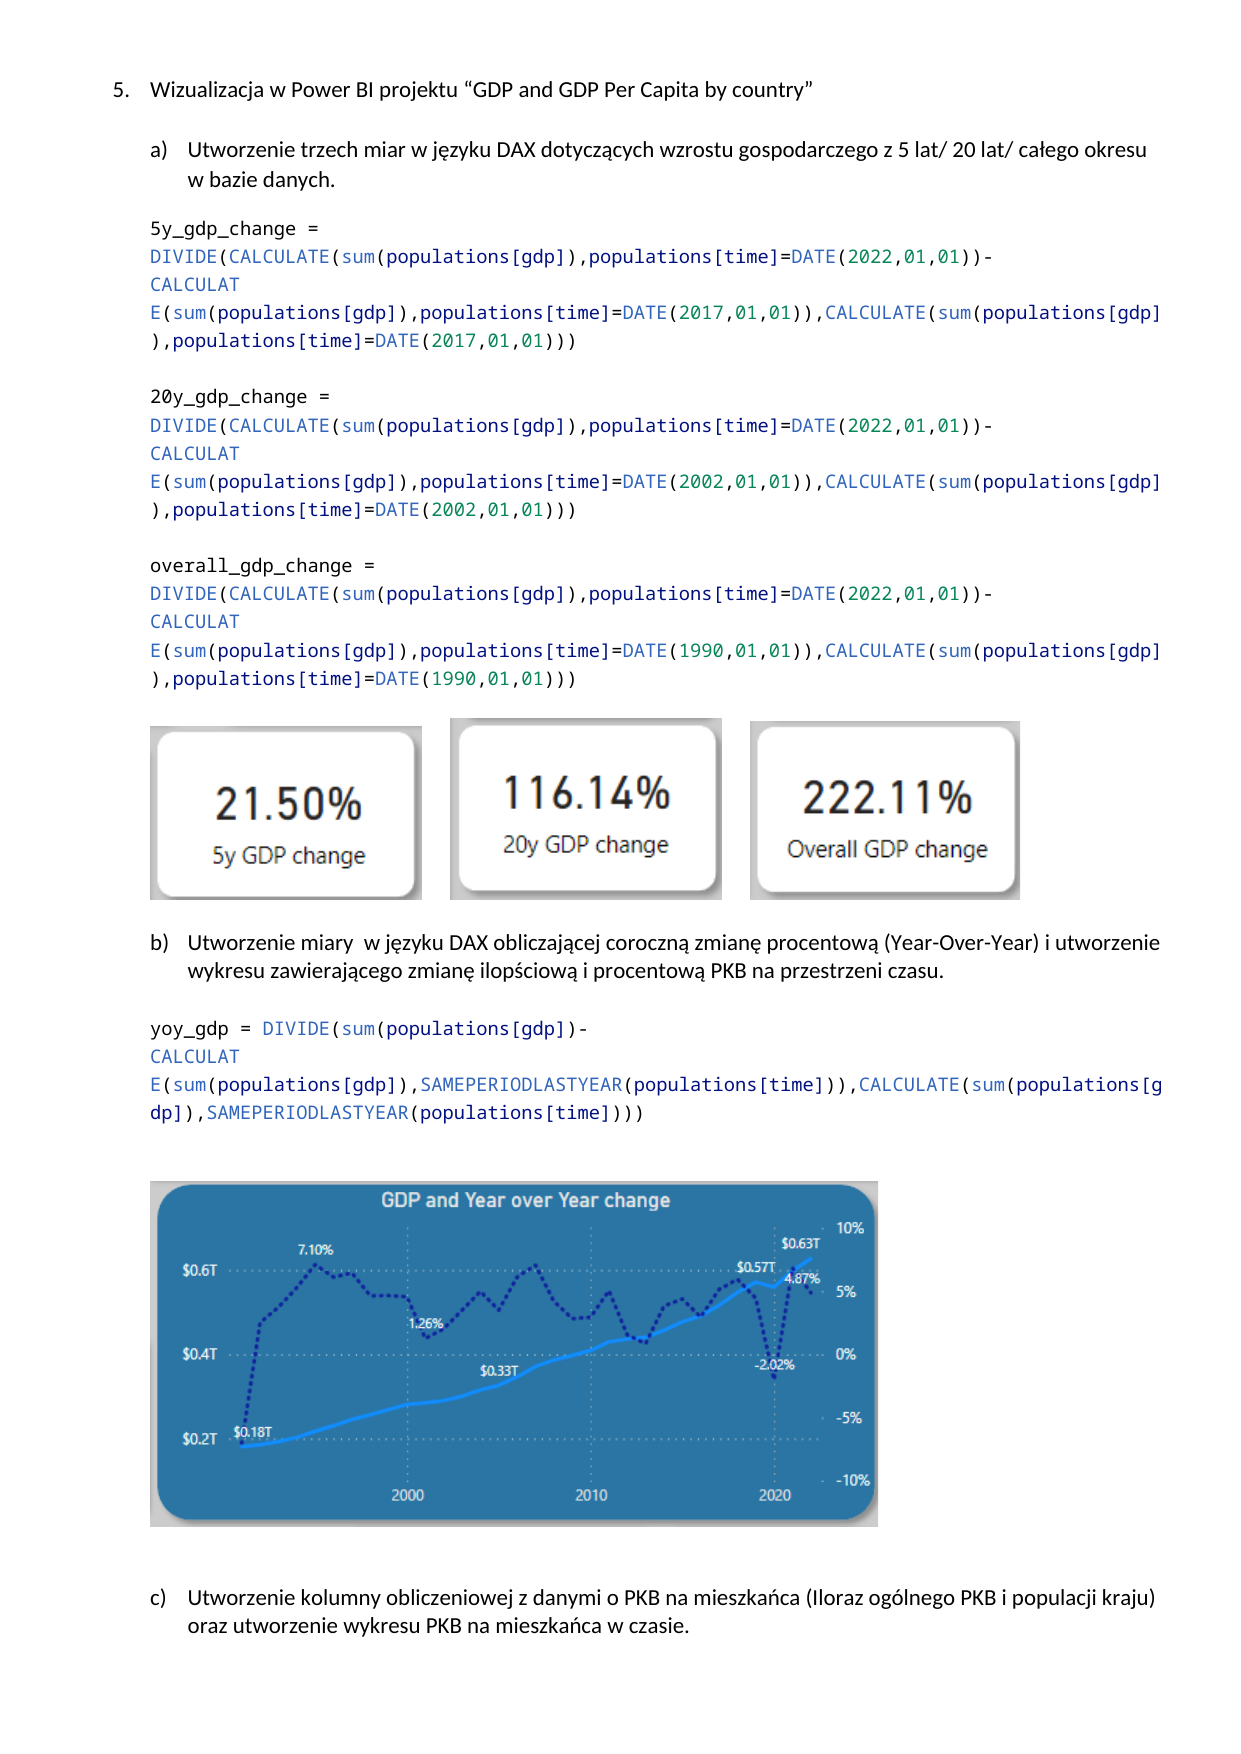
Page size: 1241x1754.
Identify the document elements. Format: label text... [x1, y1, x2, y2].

text overall_gdp_change = DIVIDE(CALCULATE(sum(populations[gdp]),populations[time]=DATE(2022,01,01))-CALCULATE(sum(populations[gdp]),populations[time]=DATE(1990,01,01)),CALCULATE(sum(populations[gdp]),populations[time]=DATE(1990,01,01))) [150, 550, 1165, 691]
picture [150, 726, 422, 900]
list Utworzenie kolumny obliczeniowej z danymi o PKB na mieszkańca (Iloraz ogólnego PKB i populacji kraju) oraz utworzenie wykresu PKB na mieszkańca w czasie. [150, 1583, 1165, 1639]
text yoy_gdp = DIVIDE(sum(populations[gdp])-CALCULATE(sum(populations[gdp]),SAMEPERIODLASTYEAR(populations[time])),CALCULATE(sum(populations[gdp]),SAMEPERIODLASTYEAR(populations[time]))) [150, 1012, 1165, 1125]
text 5y_gdp_change = DIVIDE(CALCULATE(sum(populations[gdp]),populations[time]=DATE(2022,01,01))-CALCULATE(sum(populations[gdp]),populations[time]=DATE(2017,01,01)),CALCULATE(sum(populations[gdp]),populations[time]=DATE(2017,01,01))) [150, 212, 1165, 353]
list Utworzenie miary w języku DAX obliczającej coroczną zmianę procentową (Year-Over-Year) i utworzenie wykresu zawierającego zmianę ilopściową i procentową PKB na przestrzeni czasu. [150, 928, 1165, 984]
picture [450, 718, 722, 900]
list Utworzenie trzech miar w języku DAX dotyczących wzrostu gospodarczego z 5 lat/ 20 lat/ całego okresu w bazie danych. [150, 135, 1165, 194]
picture [150, 1181, 879, 1527]
text 20y_gdp_change = DIVIDE(CALCULATE(sum(populations[gdp]),populations[time]=DATE(2022,01,01))-CALCULATE(sum(populations[gdp]),populations[time]=DATE(2002,01,01)),CALCULATE(sum(populations[gdp]),populations[time]=DATE(2002,01,01))) [150, 381, 1165, 522]
picture [750, 721, 1021, 900]
list Wizualizacja w Power BI projektu “GDP and GDP Per Capita by country” [112, 75, 1165, 103]
